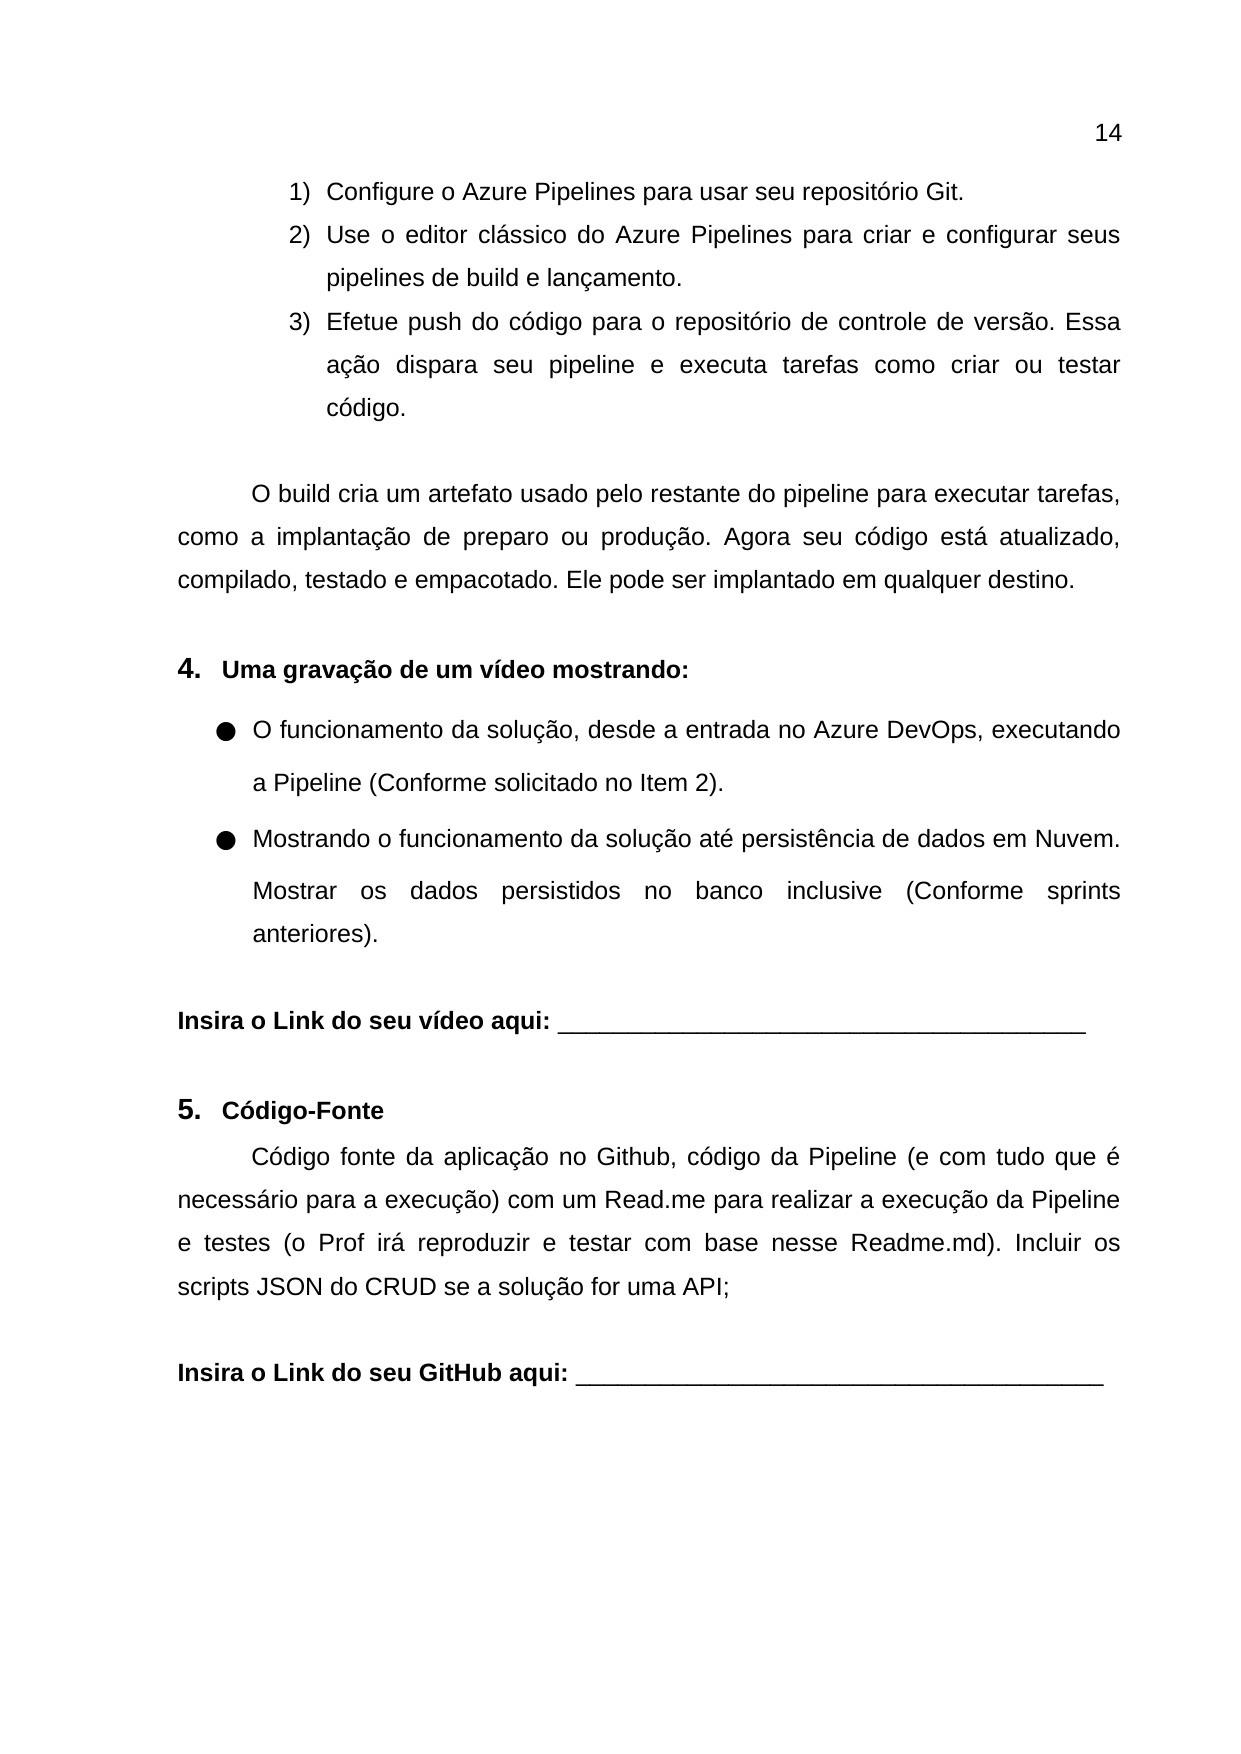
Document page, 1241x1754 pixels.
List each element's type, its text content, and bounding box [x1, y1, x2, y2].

list Código-Fonte [177, 1092, 1122, 1125]
text Código fonte da aplicação no Github, código da Pipeline (e com tudo que é necessário para a execução) com um Read.me para realizar a execução da Pipeline e testes (o Prof irá reproduzir e testar com base nesse Readme.md). Incluir os scripts JSON do CRUD se a solução for uma API; [177, 1142, 1122, 1300]
list Mostrando o funcionamento da solução até persistência de dados em Nuvem. Mostrar os dados persistidos no banco inclusive (Conforme sprints anteriores). [215, 811, 1122, 948]
text Insira o Link do seu vídeo aqui: ______________________________________ [177, 1006, 1122, 1034]
list Configure o Azure Pipelines para usar seu repositório Git. [288, 177, 1122, 206]
list O funcionamento da solução, desde a entrada no Azure DevOps, executando a Pipeline (Conforme solicitado no Item 2). [215, 702, 1122, 796]
text O build cria um artefato usado pelo restante do pipeline para executar tarefas, como a implantação de preparo ou produção. Agora seu código está atualizado, compilado, testado e empacotado. Ele pode ser implantado em qualquer destino. [177, 479, 1122, 594]
list Uma gravação de um vídeo mostrando: [177, 652, 1122, 685]
list Efetue push do código para o repositório de controle de versão. Essa ação dispara seu pipeline e executa tarefas como criar ou testar código. [288, 307, 1122, 422]
text Insira o Link do seu GitHub aqui: ______________________________________ [177, 1315, 1122, 1387]
list Use o editor clássico do Azure Pipelines para criar e configurar seus pipelines de build e lançamento. [288, 220, 1122, 292]
